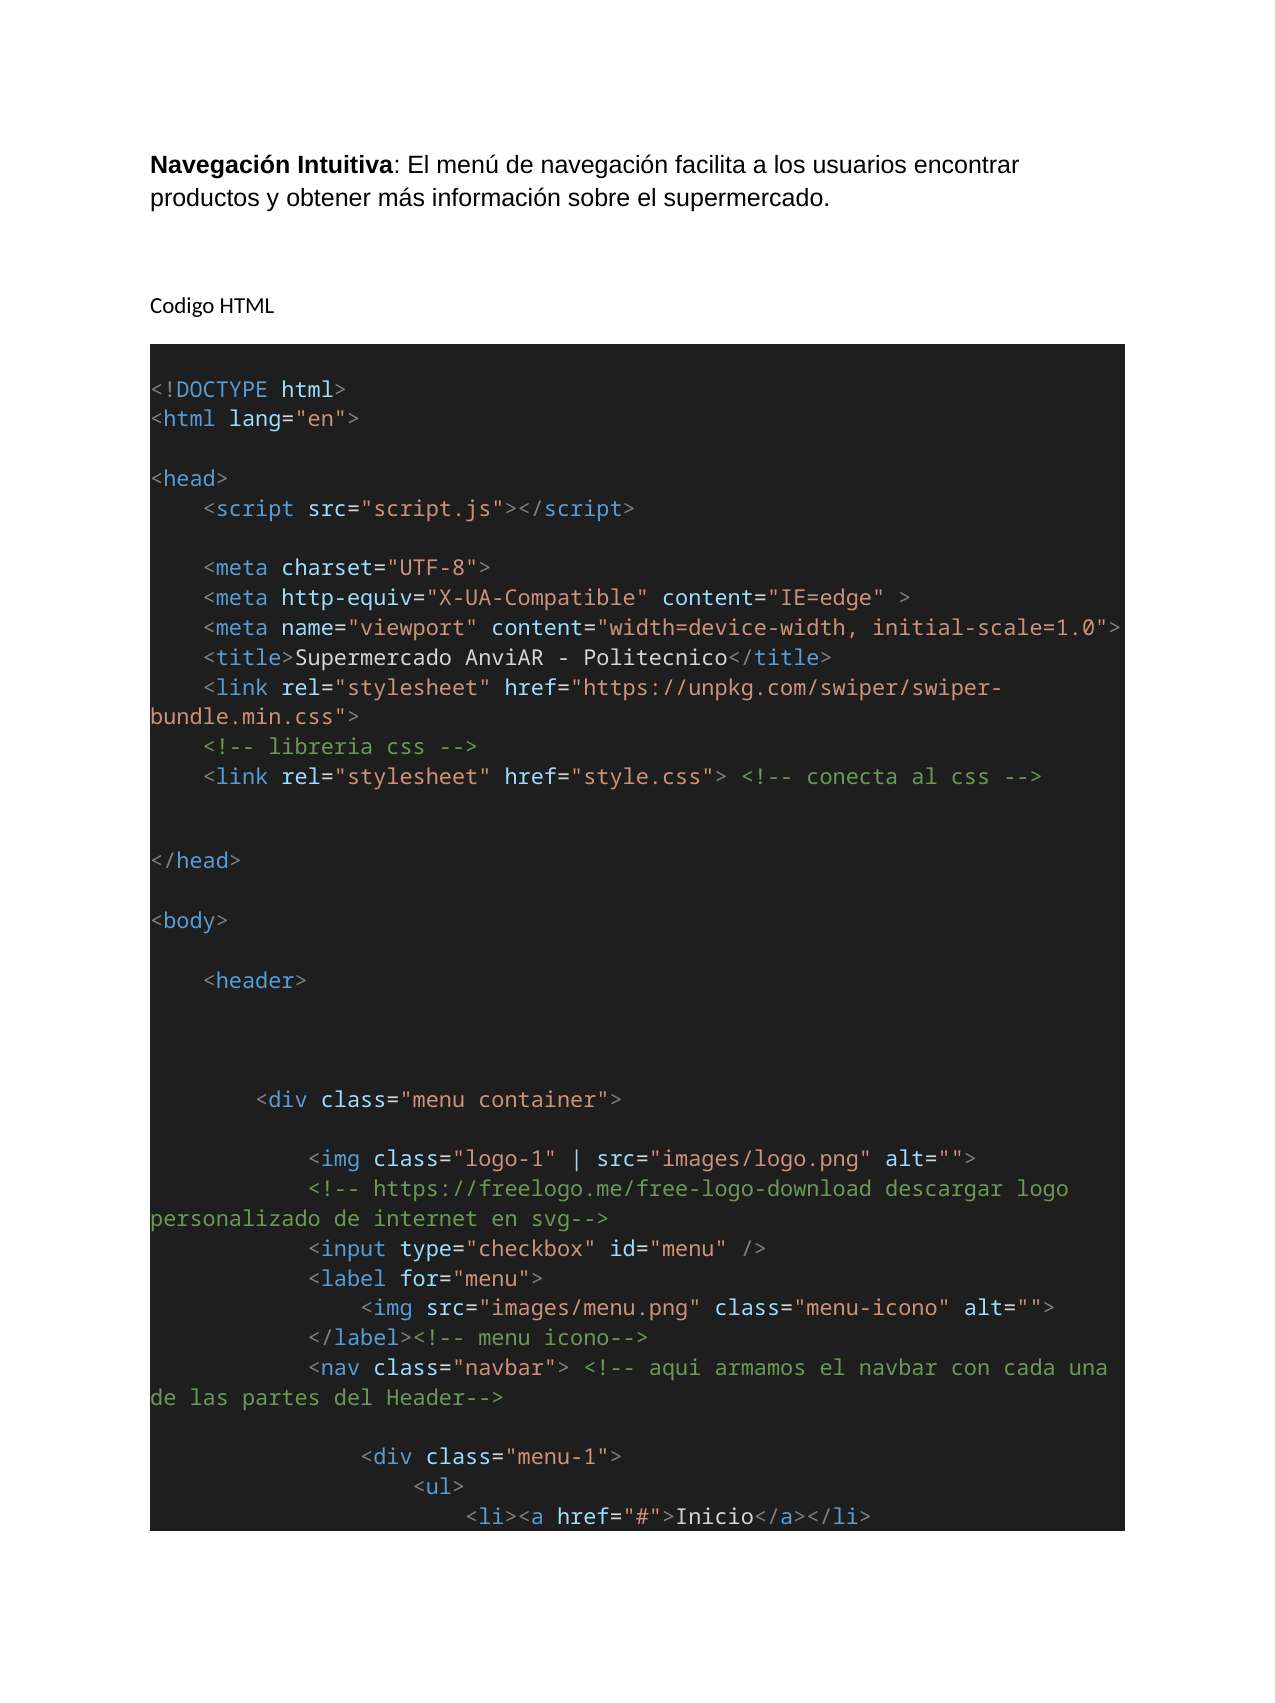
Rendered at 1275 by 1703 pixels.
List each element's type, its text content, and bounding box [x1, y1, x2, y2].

text </head> [150, 845, 1125, 875]
text <li><a href="#">Inicio</a></li> [150, 1501, 1125, 1531]
text <ul> [150, 1471, 1125, 1501]
text <html lang="en"> [150, 403, 1125, 433]
text <!-- https://freelogo.me/free-logo-download descargar logo personalizado de internet en svg--> [150, 1173, 1125, 1233]
text <label for="menu"> [150, 1262, 1125, 1292]
text Codigo HTML [150, 291, 1125, 319]
text <head> [150, 463, 1125, 493]
text <nav class="navbar"> <!-- aqui armamos el navbar con cada una de las partes del Header--> [150, 1352, 1125, 1411]
text <!DOCTYPE html> [150, 373, 1125, 403]
text Navegación Intuitiva: El menú de navegación facilita a los usuarios encontrar productos y obtener más información sobre el supermercado. [150, 150, 1125, 212]
text <img src="images/menu.png" class="menu-icono" alt=""> [150, 1292, 1125, 1322]
text <div class="menu container"> [150, 1084, 1125, 1113]
text <link rel="stylesheet" href="https://unpkg.com/swiper/swiper-bundle.min.css"> [150, 671, 1125, 731]
text <header> [150, 964, 1125, 994]
text <div class="menu-1"> [150, 1441, 1125, 1471]
text <!-- libreria css --> [150, 731, 1125, 761]
text <link rel="stylesheet" href="style.css"> <!-- conecta al css --> [150, 761, 1125, 791]
text <img class="logo-1" | src="images/logo.png" alt=""> [150, 1143, 1125, 1173]
text <meta http-equiv="X-UA-Compatible" content="IE=edge" > [150, 582, 1125, 612]
text <body> [150, 905, 1125, 935]
text <title>Supermercado AnviAR - Politecnico</title> [150, 642, 1125, 671]
text <meta charset="UTF-8"> [150, 552, 1125, 582]
text <meta name="viewport" content="width=device-width, initial-scale=1.0"> [150, 612, 1125, 642]
text </label><!-- menu icono--> [150, 1322, 1125, 1352]
text <input type="checkbox" id="menu" /> [150, 1233, 1125, 1262]
text <script src="script.js"></script> [150, 493, 1125, 522]
